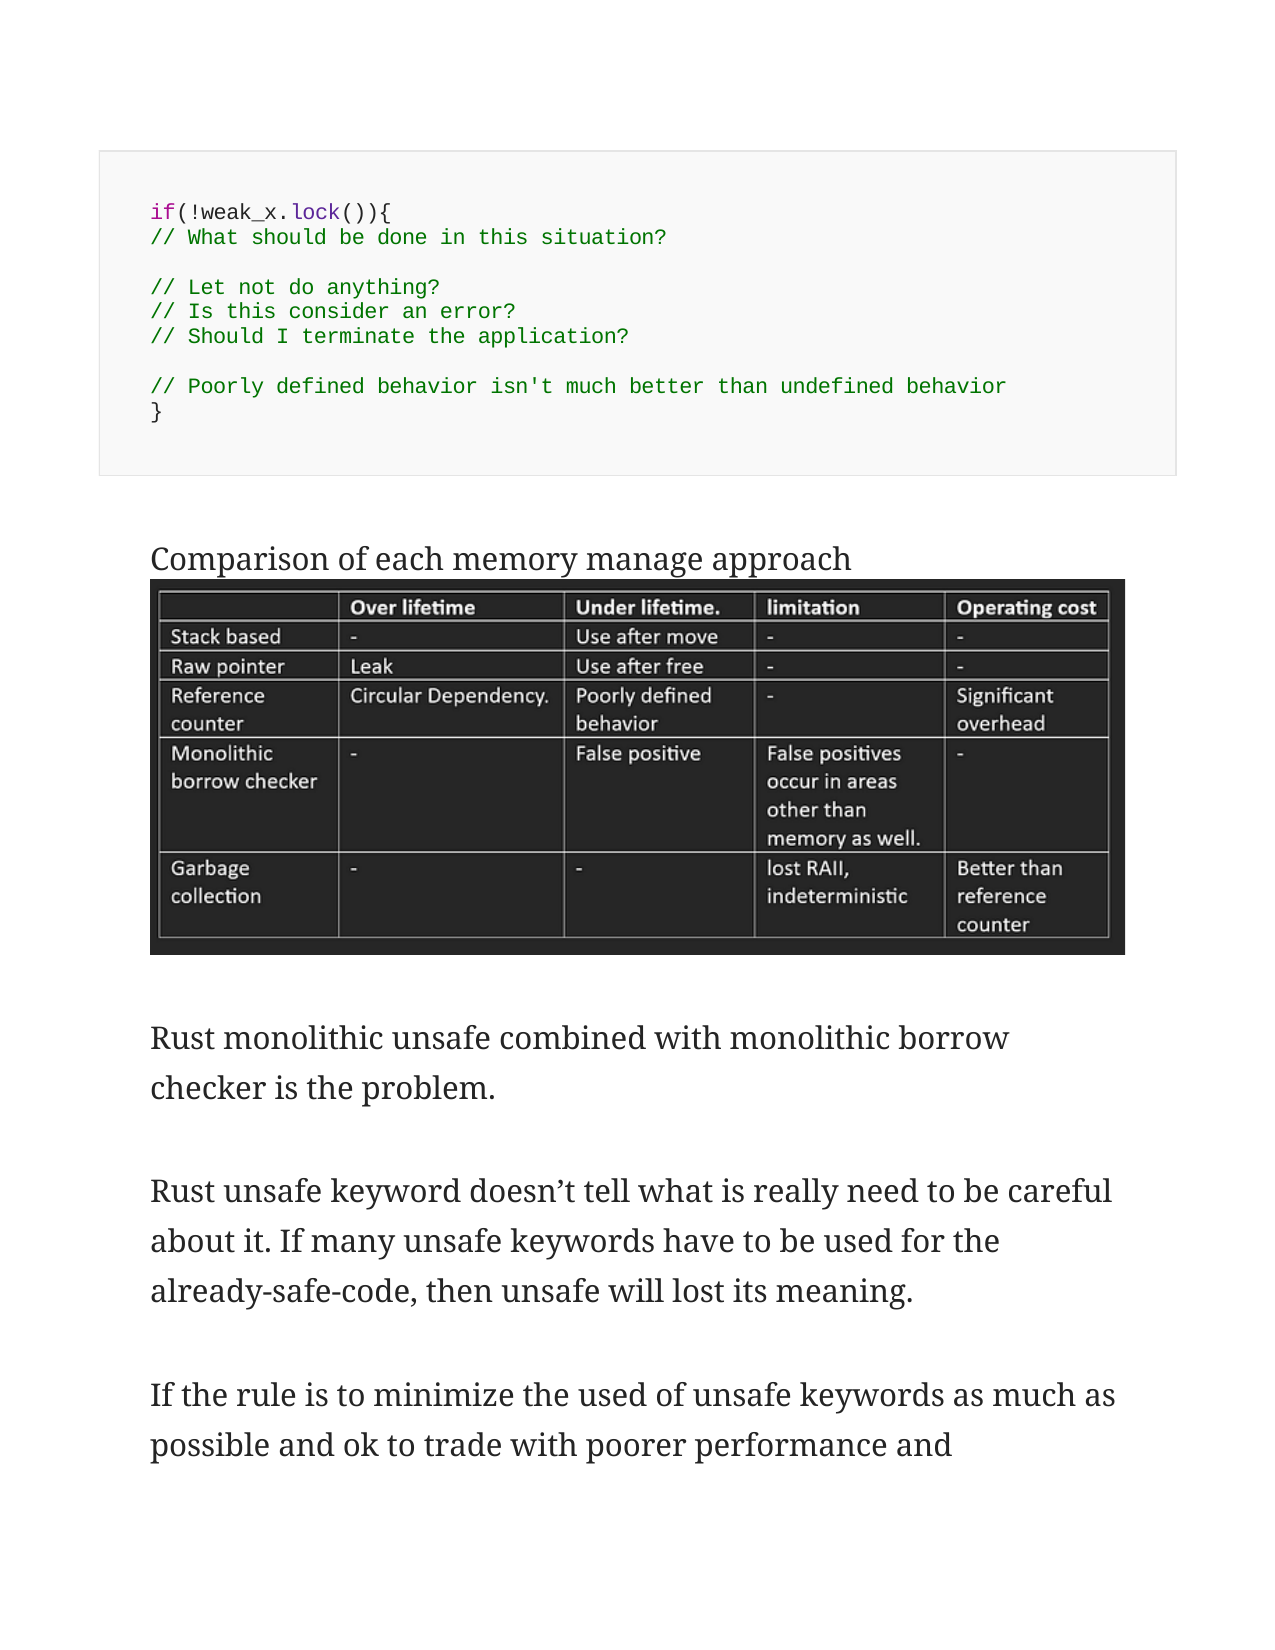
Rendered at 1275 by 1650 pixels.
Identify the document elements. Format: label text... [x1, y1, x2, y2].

text if(!weak_x.lock()){ // What should be done in this situation? // Let not do anything? // Is this consider an error? // Should I terminate the application? // Poorly defined behavior isn't much better than undefined behavior } [100, 152, 1175, 475]
text Rust unsafe keyword doesn’t tell what is really need to be careful about it. If many unsafe keywords have to be used for the already-safe-code, then unsafe will lost its meaning. [150, 1162, 1125, 1312]
text Comparison of each memory manage approach [150, 530, 1125, 579]
picture [150, 579, 1125, 955]
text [150, 1365, 1125, 1465]
text Rust monolithic unsafe combined with monolithic borrow checker is the problem. [150, 1008, 1125, 1108]
